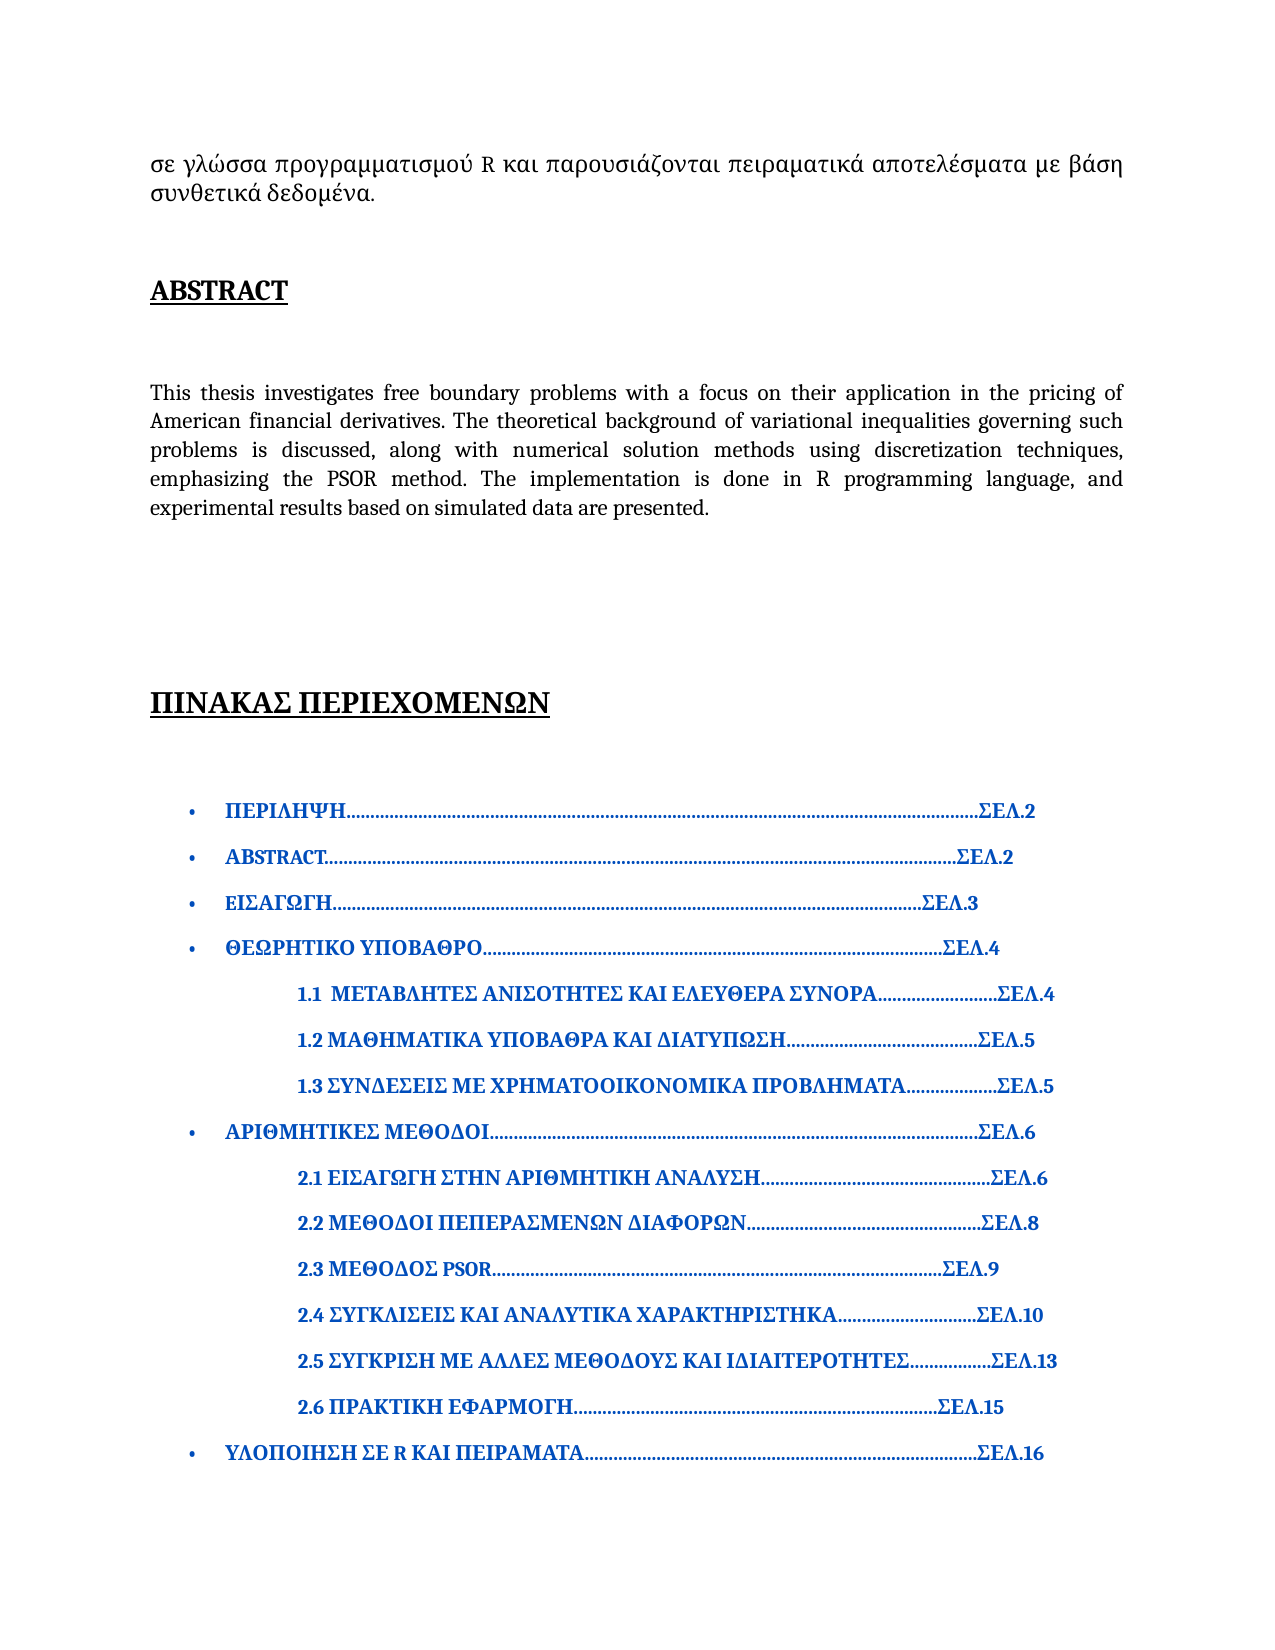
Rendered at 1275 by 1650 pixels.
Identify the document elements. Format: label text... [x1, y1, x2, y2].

list ΠΕΡΙΛΗΨΗ....................................................................................................................................ΣΕΛ.2 [187, 798, 1125, 823]
text 2.3 ΜΕΘΟΔΟΣ PSOR..............................................................................................ΣΕΛ.9 [150, 1257, 1125, 1282]
text 2.6 ΠΡΑΚΤΙΚΗ ΕΦΑΡΜΟΓΗ............................................................................ΣΕΛ.15 [150, 1394, 1125, 1419]
list ΑΡΙΘΜΗΤΙΚΕΣ ΜΕΘΟΔΟΙ......................................................................................................ΣΕΛ.6 [187, 1119, 1125, 1144]
text ABSTRACT [150, 278, 1125, 307]
list ΥΛΟΠΟΙΗΣΗ ΣΕ R ΚΑΙ ΠΕΙΡΑΜΑΤΑ..................................................................................ΣΕΛ.16 [187, 1440, 1125, 1465]
text 2.2 ΜΕΘΟΔΟΙ ΠΕΠΕΡΑΣΜΕΝΩΝ ΔΙΑΦΟΡΩΝ.................................................ΣΕΛ.8 [150, 1211, 1125, 1236]
text 2.4 ΣΥΓΚΛΙΣΕΙΣ ΚΑΙ ΑΝΑΛΥΤΙΚΑ ΧΑΡΑΚΤΗΡΙΣΤΗΚΑ.............................ΣΕΛ.10 [150, 1302, 1125, 1327]
text 2.5 ΣΥΓΚΡΙΣΗ ΜΕ ΑΛΛΕΣ ΜΕΘΟΔΟΥΣ ΚΑΙ ΙΔΙΑΙΤΕΡΟΤΗΤΕΣ.................ΣΕΛ.13 [150, 1348, 1125, 1373]
list ΘΕΩΡΗΤΙΚΟ ΥΠΟΒΑΘΡΟ................................................................................................ΣΕΛ.4 [187, 936, 1125, 961]
text This thesis investigates free boundary problems with a focus on their application in the pricing of American financial derivatives. The theoretical background of variational inequalities governing such problems is discussed, along with numerical solution methods using discretization techniques, emphasizing the PSOR method. The implementation is done in R programming language, and experimental results based on simulated data are presented. [150, 377, 1125, 521]
text ΠΙΝΑΚΑΣ ΠΕΡΙΕΧΟΜΕΝΩΝ [150, 691, 1125, 719]
text 1.2 ΜΑΘΗΜΑΤΙΚΑ ΥΠΟΒΑΘΡΑ ΚΑΙ ΔΙΑΤΥΠΩΣΗ........................................ΣΕΛ.5 [150, 1027, 1125, 1052]
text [150, 150, 1125, 207]
text 1.1 ΜΕΤΑΒΛΗΤΕΣ ΑΝΙΣΟΤΗΤΕΣ ΚΑΙ ΕΛΕΥΘΕΡΑ ΣΥΝΟΡΑ.........................ΣΕΛ.4 [150, 982, 1125, 1007]
list EΙΣΑΓΩΓΗ...........................................................................................................................ΣΕΛ.3 [187, 890, 1125, 915]
text 2.1 ΕΙΣΑΓΩΓΗ ΣΤΗΝ ΑΡΙΘΜΗΤΙΚΗ ΑΝΑΛΥΣΗ................................................ΣΕΛ.6 [150, 1165, 1125, 1190]
text 1.3 ΣΥΝΔΕΣΕΙΣ ΜΕ ΧΡΗΜΑΤΟΟΙΚΟΝΟΜΙΚΑ ΠΡΟΒΛΗΜΑΤΑ...................ΣΕΛ.5 [150, 1073, 1125, 1098]
list ΑΒSTRACT....................................................................................................................................ΣΕΛ.2 [187, 844, 1125, 869]
